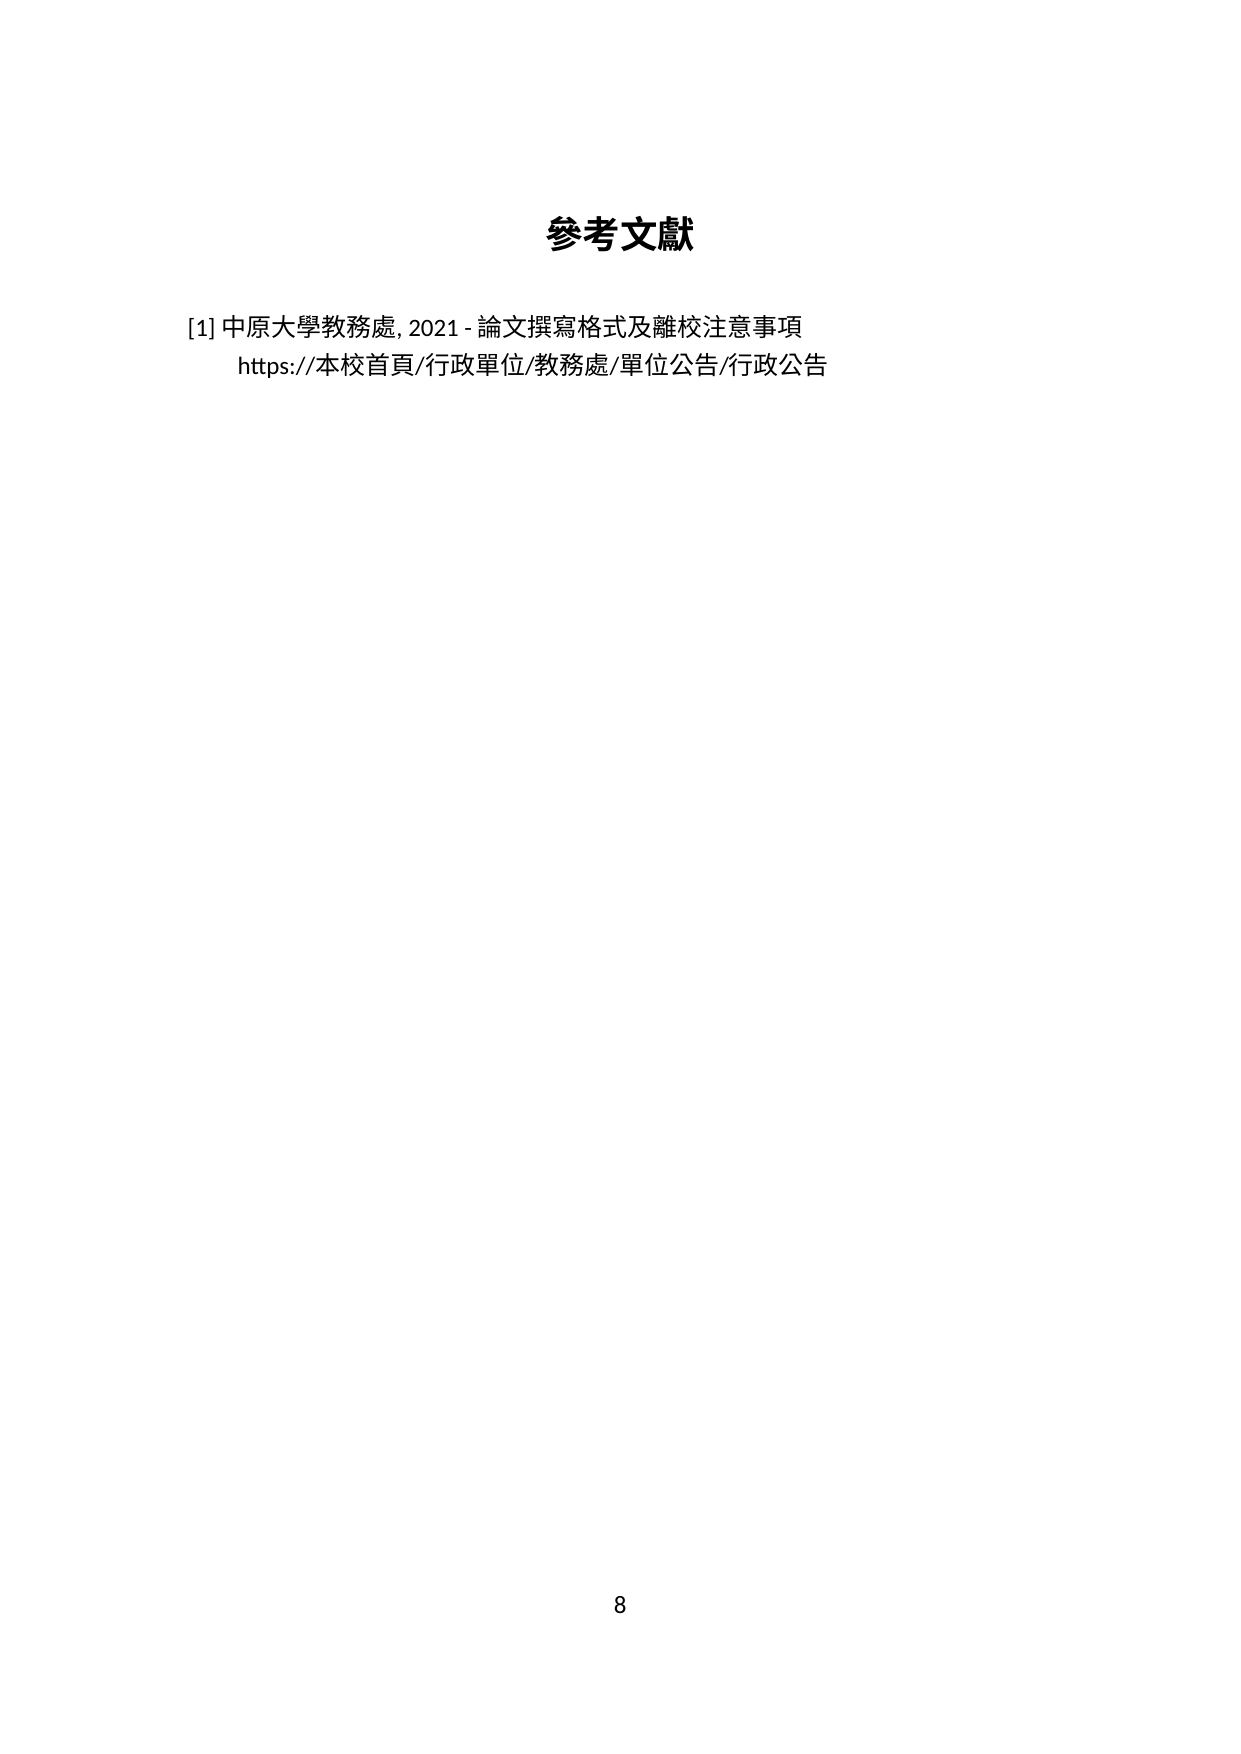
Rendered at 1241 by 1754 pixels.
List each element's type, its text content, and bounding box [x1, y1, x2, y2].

text [1] 中原大學教務處, 2021 - 論文撰寫格式及離校注意事項 https://本校首頁/行政單位/教務處/單位公告/行政公告 [187, 307, 1053, 382]
text 參考文獻 [187, 195, 1053, 270]
